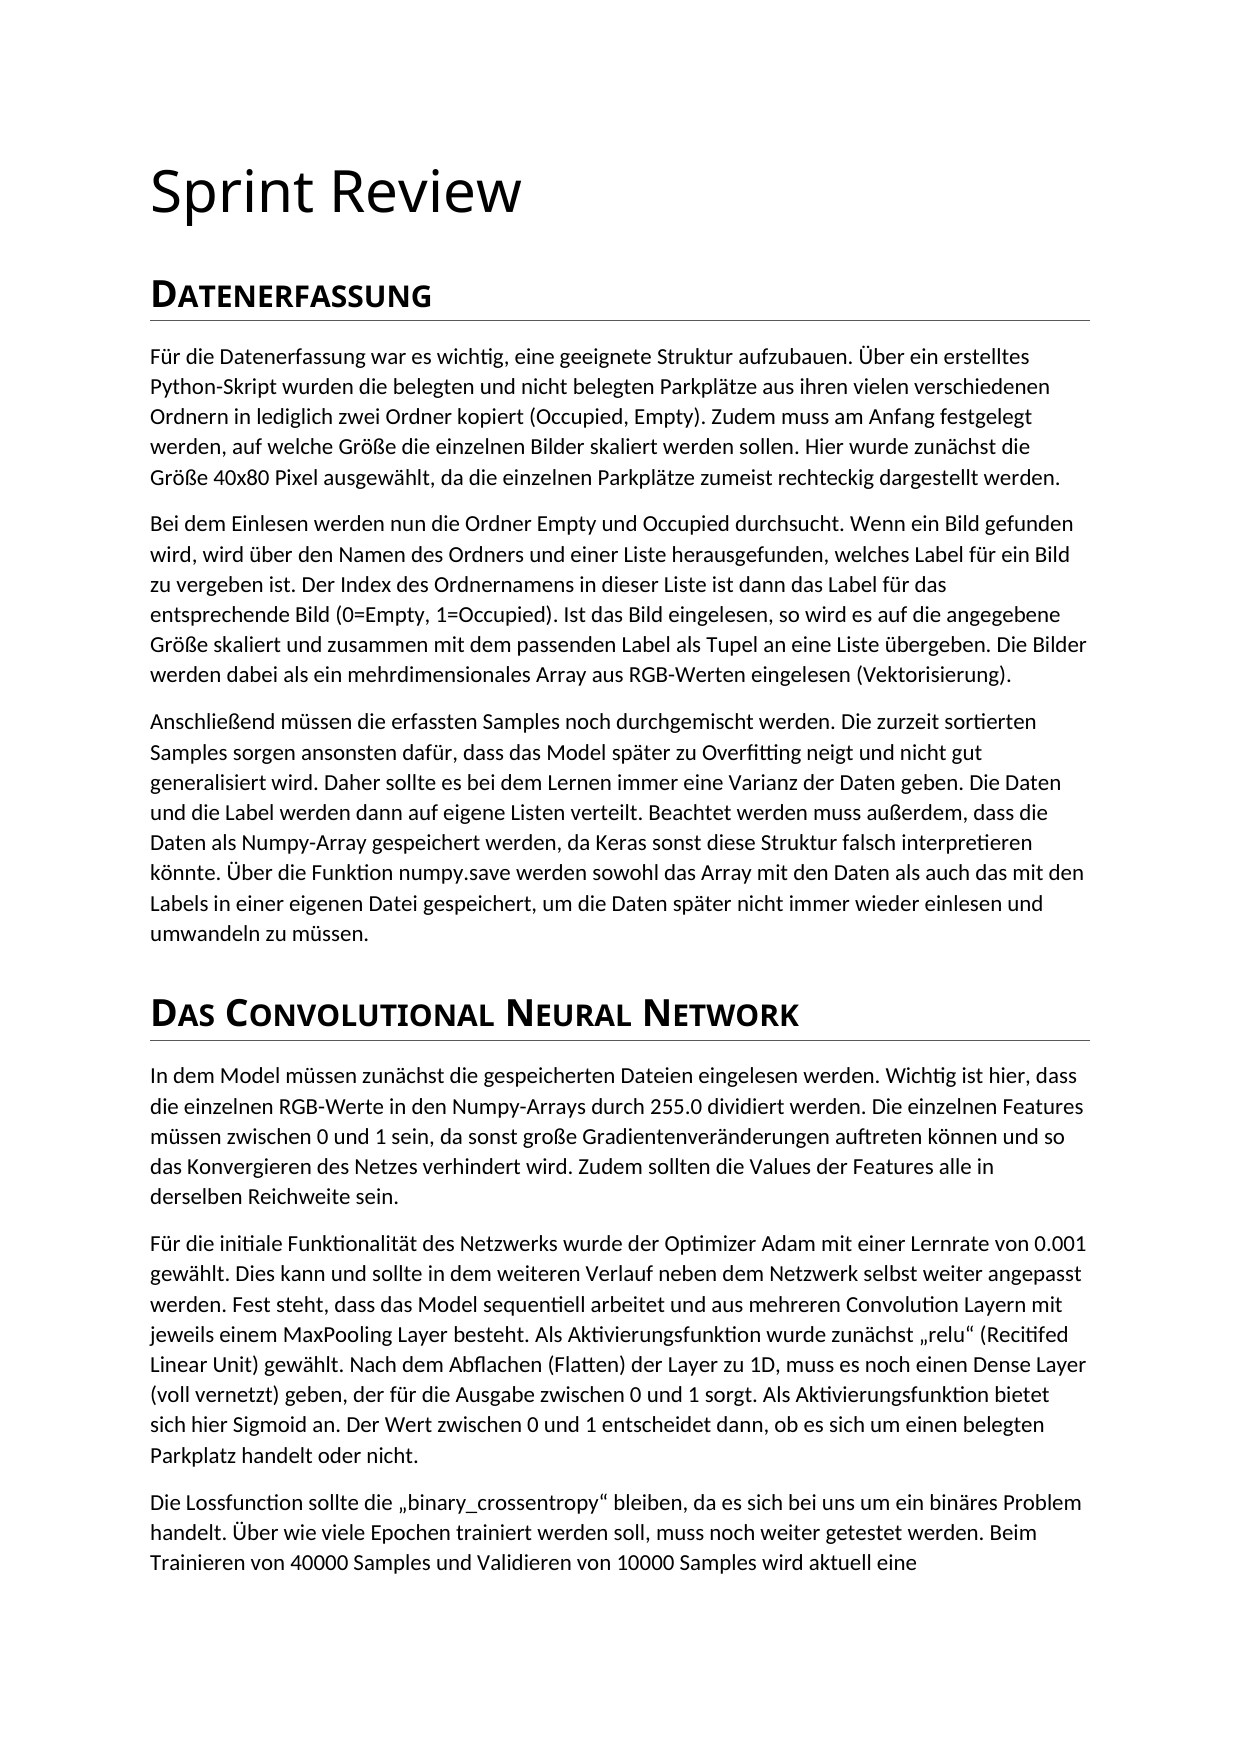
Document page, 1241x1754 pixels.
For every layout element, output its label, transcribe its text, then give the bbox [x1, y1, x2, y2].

title Sprint Review [150, 150, 1090, 229]
text Anschließend müssen die erfassten Samples noch durchgemischt werden. Die zurzeit sortierten Samples sorgen ansonsten dafür, dass das Model später zu Overfitting neigt und nicht gut generalisiert wird. Daher sollte es bei dem Lernen immer eine Varianz der Daten geben. Die Daten und die Label werden dann auf eigene Listen verteilt. Beachtet werden muss außerdem, dass die Daten als Numpy-Array gespeichert werden, da Keras sonst diese Struktur falsch interpretieren könnte. Über die Funktion numpy.save werden sowohl das Array mit den Daten als auch das mit den Labels in einer eigenen Datei gespeichert, um die Daten später nicht immer wieder einlesen und umwandeln zu müssen. [150, 707, 1090, 947]
subtitle Das Convolutional Neural Network [150, 987, 1090, 1040]
text Für die Datenerfassung war es wichtig, eine geeignete Struktur aufzubauen. Über ein erstelltes Python-Skript wurden die belegten und nicht belegten Parkplätze aus ihren vielen verschiedenen Ordnern in lediglich zwei Ordner kopiert (Occupied, Empty). Zudem muss am Anfang festgelegt werden, auf welche Größe die einzelnen Bilder skaliert werden sollen. Hier wurde zunächst die Größe 40x80 Pixel ausgewählt, da die einzelnen Parkplätze zumeist rechteckig dargestellt werden. [150, 342, 1090, 491]
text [150, 1488, 1090, 1576]
text Für die initiale Funktionalität des Netzwerks wurde der Optimizer Adam mit einer Lernrate von 0.001 gewählt. Dies kann und sollte in dem weiteren Verlauf neben dem Netzwerk selbst weiter angepasst werden. Fest steht, dass das Model sequentiell arbeitet und aus mehreren Convolution Layern mit jeweils einem MaxPooling Layer besteht. Als Aktivierungsfunktion wurde zunächst „relu“ (Recitifed Linear Unit) gewählt. Nach dem Abflachen (Flatten) der Layer zu 1D, muss es noch einen Dense Layer (voll vernetzt) geben, der für die Ausgabe zwischen 0 und 1 sorgt. Als Aktivierungsfunktion bietet sich hier Sigmoid an. Der Wert zwischen 0 und 1 entscheidet dann, ob es sich um einen belegten Parkplatz handelt oder nicht. [150, 1229, 1090, 1469]
subtitle Datenerfassung [150, 267, 1090, 320]
text In dem Model müssen zunächst die gespeicherten Dateien eingelesen werden. Wichtig ist hier, dass die einzelnen RGB-Werte in den Numpy-Arrays durch 255.0 dividiert werden. Die einzelnen Features müssen zwischen 0 und 1 sein, da sonst große Gradientenveränderungen auftreten können und so das Konvergieren des Netzes verhindert wird. Zudem sollten die Values der Features alle in derselben Reichweite sein. [150, 1062, 1090, 1210]
text Bei dem Einlesen werden nun die Ordner Empty und Occupied durchsucht. Wenn ein Bild gefunden wird, wird über den Namen des Ordners und einer Liste herausgefunden, welches Label für ein Bild zu vergeben ist. Der Index des Ordnernamens in dieser Liste ist dann das Label für das entsprechende Bild (0=Empty, 1=Occupied). Ist das Bild eingelesen, so wird es auf die angegebene Größe skaliert und zusammen mit dem passenden Label als Tupel an eine Liste übergeben. Die Bilder werden dabei als ein mehrdimensionales Array aus RGB-Werten eingelesen (Vektorisierung). [150, 509, 1090, 689]
